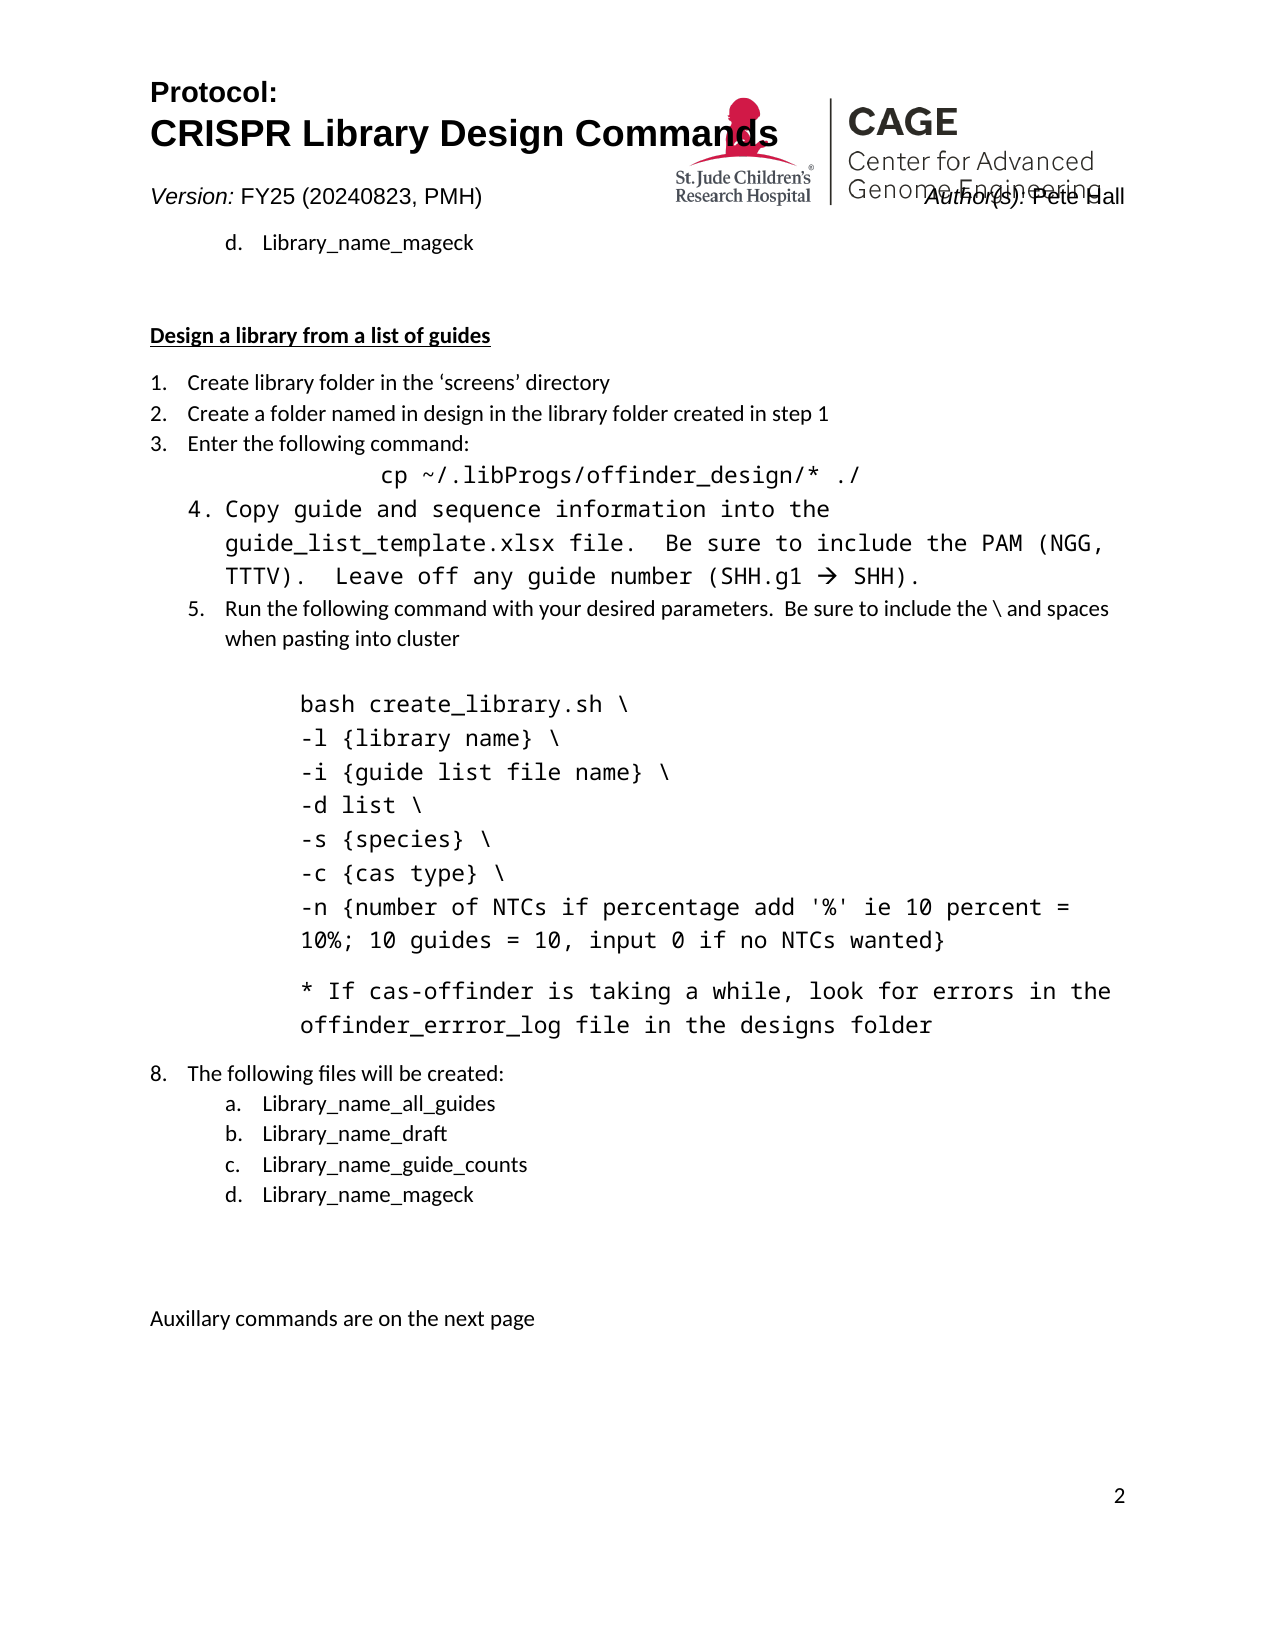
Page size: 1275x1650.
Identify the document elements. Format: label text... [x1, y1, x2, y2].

list -s {species} \ [300, 823, 1125, 854]
picture [656, 87, 1125, 216]
text Design a library from a list of guides [150, 322, 1125, 349]
text * If cas-offinder is taking a while, look for errors in the offinder_errror_log file in the designs folder [300, 975, 1125, 1040]
list cp ~/.libProgs/offinder_design/* ./ [337, 459, 1125, 490]
list Enter the following command: [150, 429, 1125, 457]
list bash create_library.sh \ [300, 688, 1125, 719]
list -c {cas type} \ [300, 857, 1125, 888]
list Create a folder named in design in the library folder created in step 1 [150, 399, 1125, 427]
list -i {guide list file name} \ [300, 756, 1125, 787]
list Library_name_guide_counts [225, 1150, 1125, 1178]
list Library_name_draft [225, 1119, 1125, 1147]
text Auxillary commands are on the next page [150, 1304, 1125, 1332]
list The following files will be created: [150, 1059, 1125, 1087]
list Library_name_mageck [225, 1180, 1125, 1208]
list -d list \ [300, 789, 1125, 821]
list Run the following command with your desired parameters. Be sure to include the \ and spaces when pasting into cluster [187, 594, 1125, 652]
list Library_name_all_guides [225, 1089, 1125, 1117]
list Copy guide and sequence information into the guide_list_template.xlsx file. Be sure to include the PAM (NGG, TTTV). Leave off any guide number (SHH.g1 SHH). [187, 493, 1125, 592]
list -l {library name} \ [300, 722, 1125, 753]
list -n {number of NTCs if percentage add '%' ie 10 percent = 10%; 10 guides = 10, input 0 if no NTCs wanted} [300, 891, 1125, 956]
list Create library folder in the ‘screens’ directory [150, 368, 1125, 396]
list Library_name_mageck [225, 228, 1125, 256]
